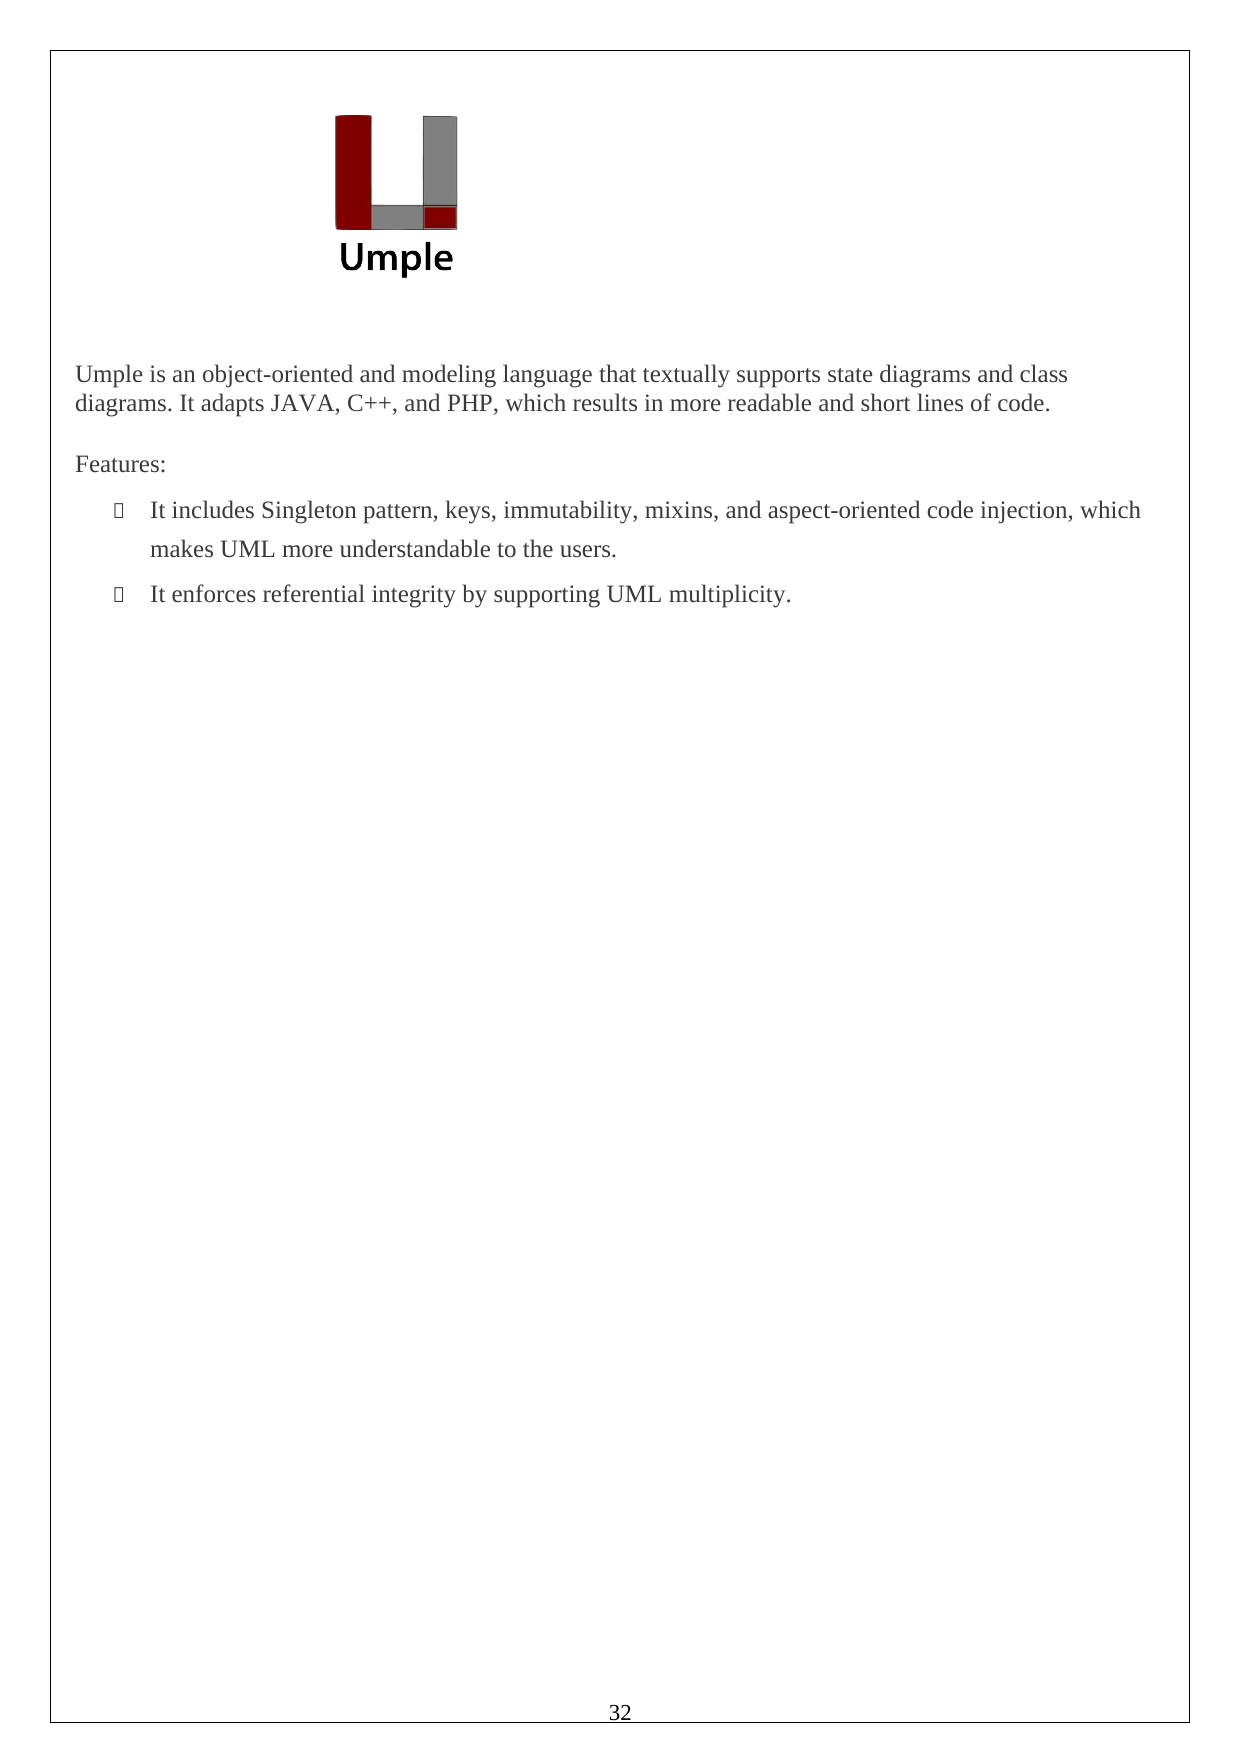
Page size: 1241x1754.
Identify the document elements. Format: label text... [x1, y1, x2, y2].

picture [335, 115, 458, 278]
text Features: [75, 449, 1178, 478]
text Umple is an object-oriented and modeling language that textually supports state diagrams and class diagrams. It adapts JAVA, C++, and PHP, which results in more readable and short lines of code. [75, 359, 1070, 416]
list It includes Singleton pattern, keys, immutability, mixins, and aspect-oriented code injection, which makes UML more understandable to the users. [112, 495, 1142, 563]
list It enforces referential integrity by supporting UML multiplicity. [112, 579, 1178, 609]
